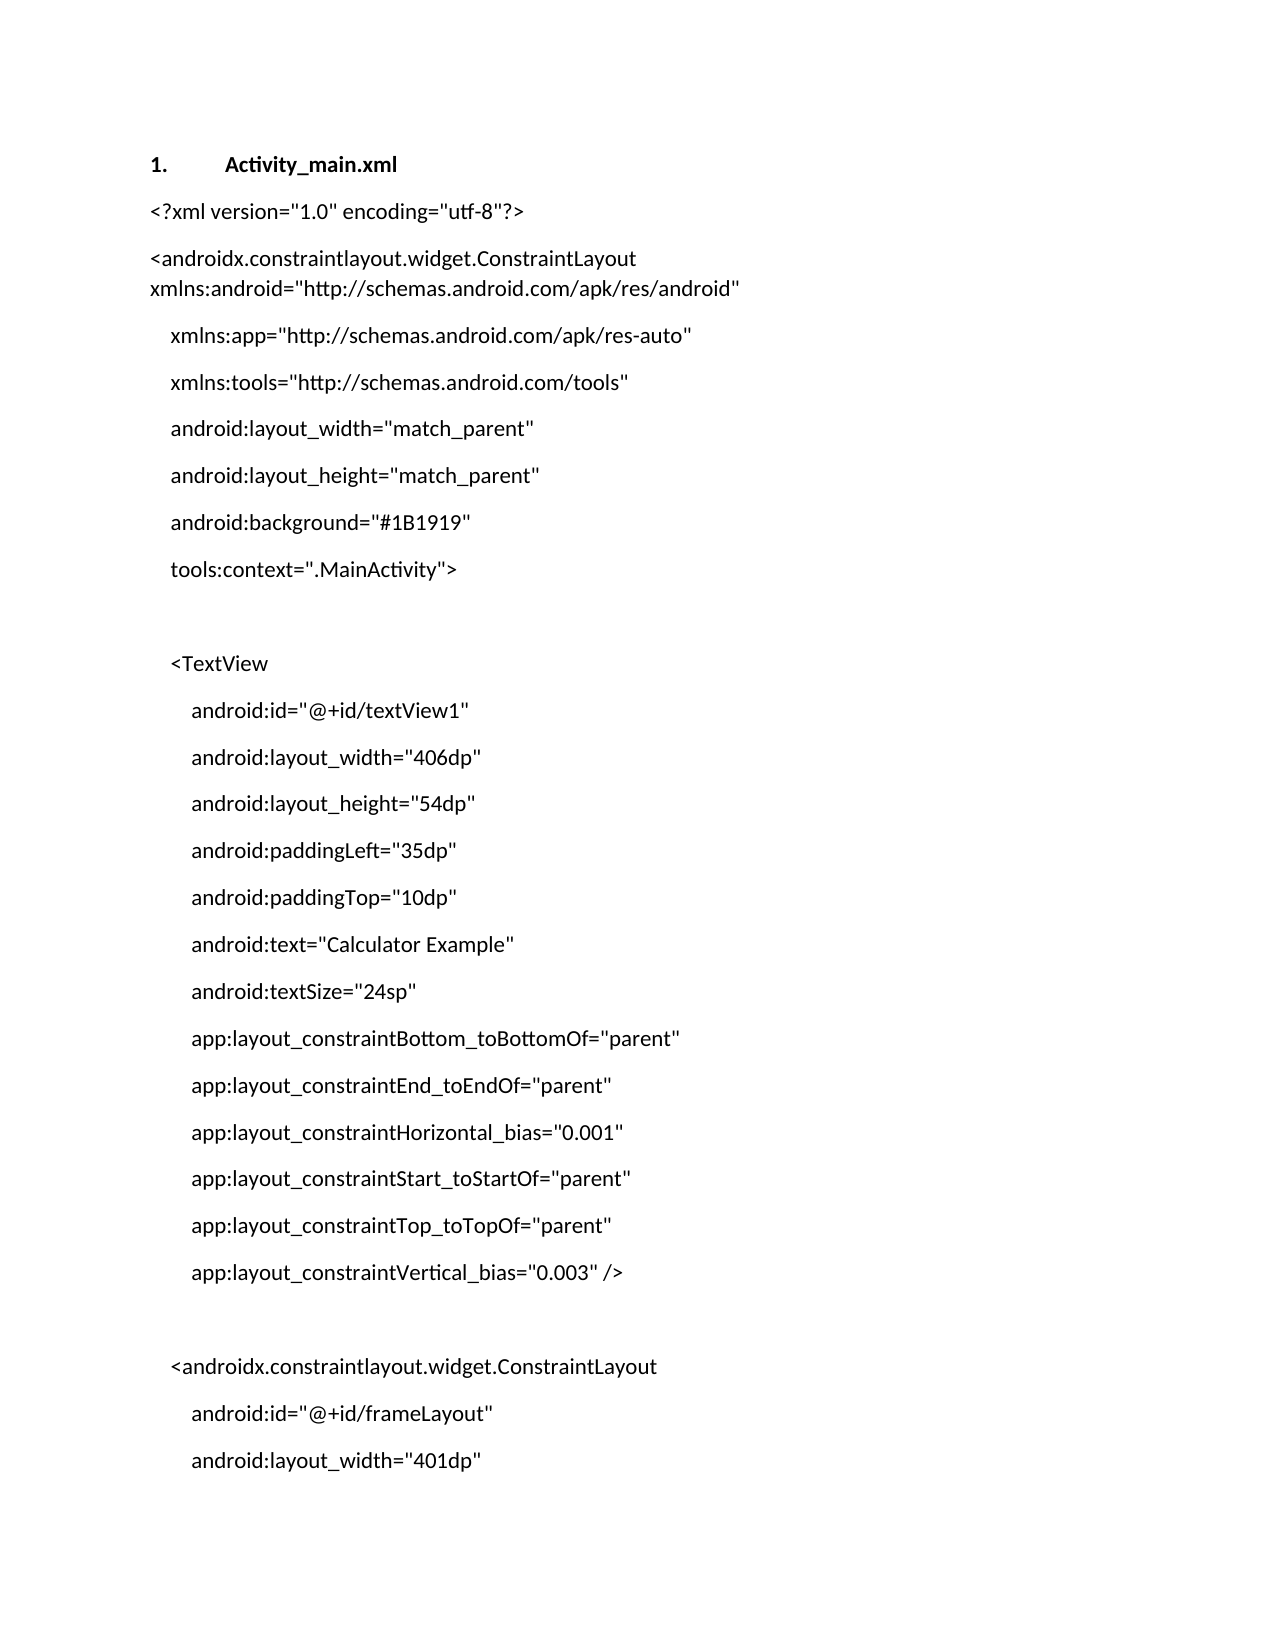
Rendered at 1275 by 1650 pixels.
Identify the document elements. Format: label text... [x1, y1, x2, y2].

text android:id="@+id/frameLayout" [150, 1399, 1125, 1427]
text 1. Activity_main.xml [150, 150, 1125, 178]
text android:layout_height="match_parent" [150, 461, 1125, 489]
text app:layout_constraintHorizontal_bias="0.001" [150, 1118, 1125, 1146]
text android:paddingLeft="35dp" [150, 836, 1125, 864]
text app:layout_constraintTop_toTopOf="parent" [150, 1211, 1125, 1239]
text android:layout_height="54dp" [150, 789, 1125, 818]
text app:layout_constraintBottom_toBottomOf="parent" [150, 1024, 1125, 1052]
text android:layout_width="406dp" [150, 743, 1125, 771]
text <TextView [150, 649, 1125, 677]
text <androidx.constraintlayout.widget.ConstraintLayout [150, 1352, 1125, 1380]
text xmlns:app="http://schemas.android.com/apk/res-auto" [150, 321, 1125, 349]
text app:layout_constraintEnd_toEndOf="parent" [150, 1071, 1125, 1099]
text android:layout_width="match_parent" [150, 414, 1125, 443]
text xmlns:tools="http://schemas.android.com/tools" [150, 368, 1125, 396]
text android:textSize="24sp" [150, 977, 1125, 1005]
text app:layout_constraintStart_toStartOf="parent" [150, 1164, 1125, 1193]
text tools:context=".MainActivity"> [150, 555, 1125, 583]
text <androidx.constraintlayout.widget.ConstraintLayout xmlns:android="http://schemas.android.com/apk/res/android" [150, 244, 1125, 302]
text android:background="#1B1919" [150, 508, 1125, 536]
text android:id="@+id/textView1" [150, 696, 1125, 724]
text android:layout_width="401dp" [150, 1446, 1125, 1474]
text app:layout_constraintVertical_bias="0.003" /> [150, 1258, 1125, 1286]
text android:text="Calculator Example" [150, 930, 1125, 958]
text <?xml version="1.0" encoding="utf-8"?> [150, 197, 1125, 225]
text android:paddingTop="10dp" [150, 883, 1125, 911]
